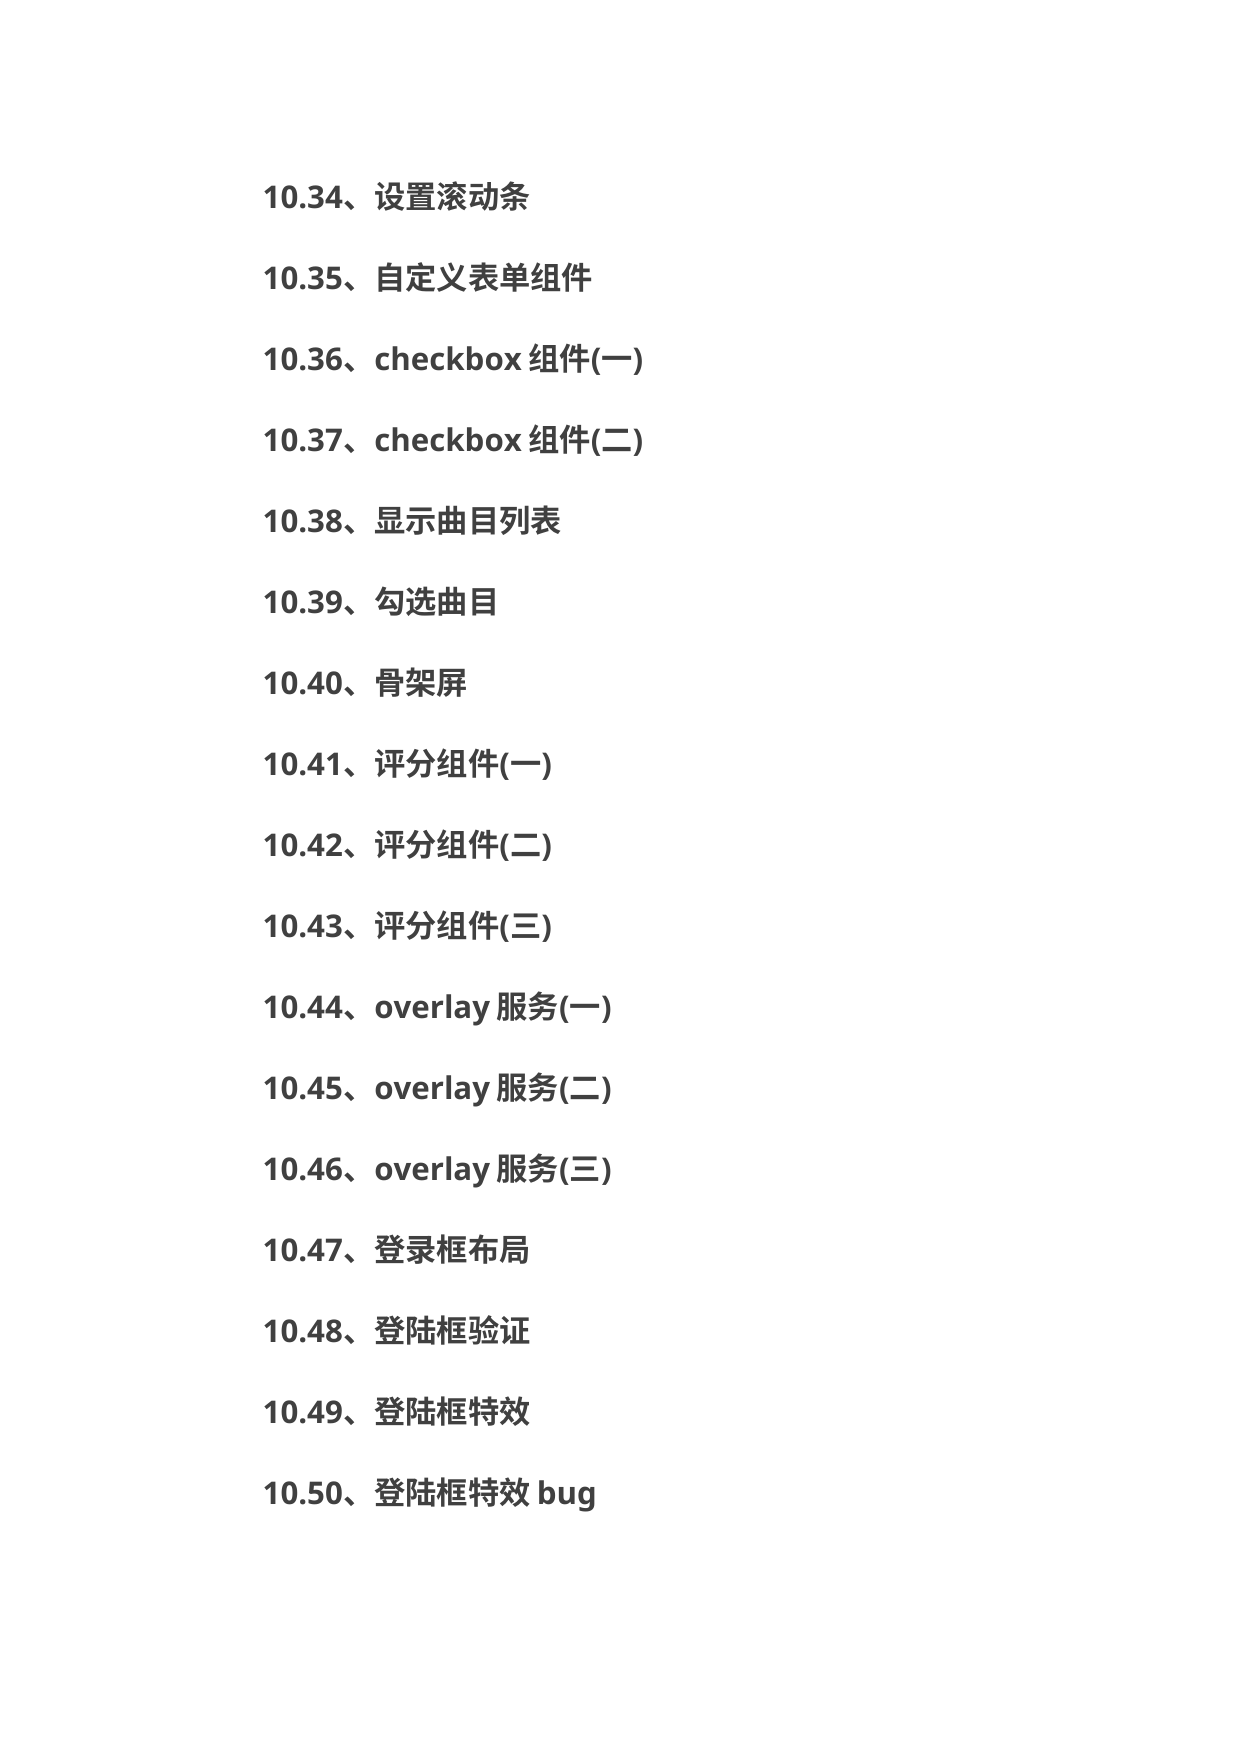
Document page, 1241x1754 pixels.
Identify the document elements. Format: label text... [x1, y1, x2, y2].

text 10.36、checkbox组件(一) [187, 324, 1053, 389]
text 10.45、overlay服务(二) [187, 1053, 1053, 1118]
text 10.41、评分组件(一) [187, 729, 1053, 794]
text 10.42、评分组件(二) [187, 810, 1053, 875]
text 10.43、评分组件(三) [187, 891, 1053, 956]
text 10.46、overlay服务(三) [187, 1134, 1053, 1199]
text 10.39、勾选曲目 [187, 567, 1053, 632]
text 10.48、登陆框验证 [187, 1297, 1053, 1362]
text 10.35、自定义表单组件 [187, 243, 1053, 308]
text 10.40、骨架屏 [187, 648, 1053, 713]
text 10.50、登陆框特效bug [187, 1459, 1053, 1524]
text 10.34、设置滚动条 [187, 162, 1053, 227]
text 10.44、overlay服务(一) [187, 972, 1053, 1037]
text 10.38、显示曲目列表 [187, 486, 1053, 551]
text 10.47、登录框布局 [187, 1216, 1053, 1281]
text 10.49、登陆框特效 [187, 1378, 1053, 1443]
text 10.37、checkbox组件(二) [187, 405, 1053, 470]
